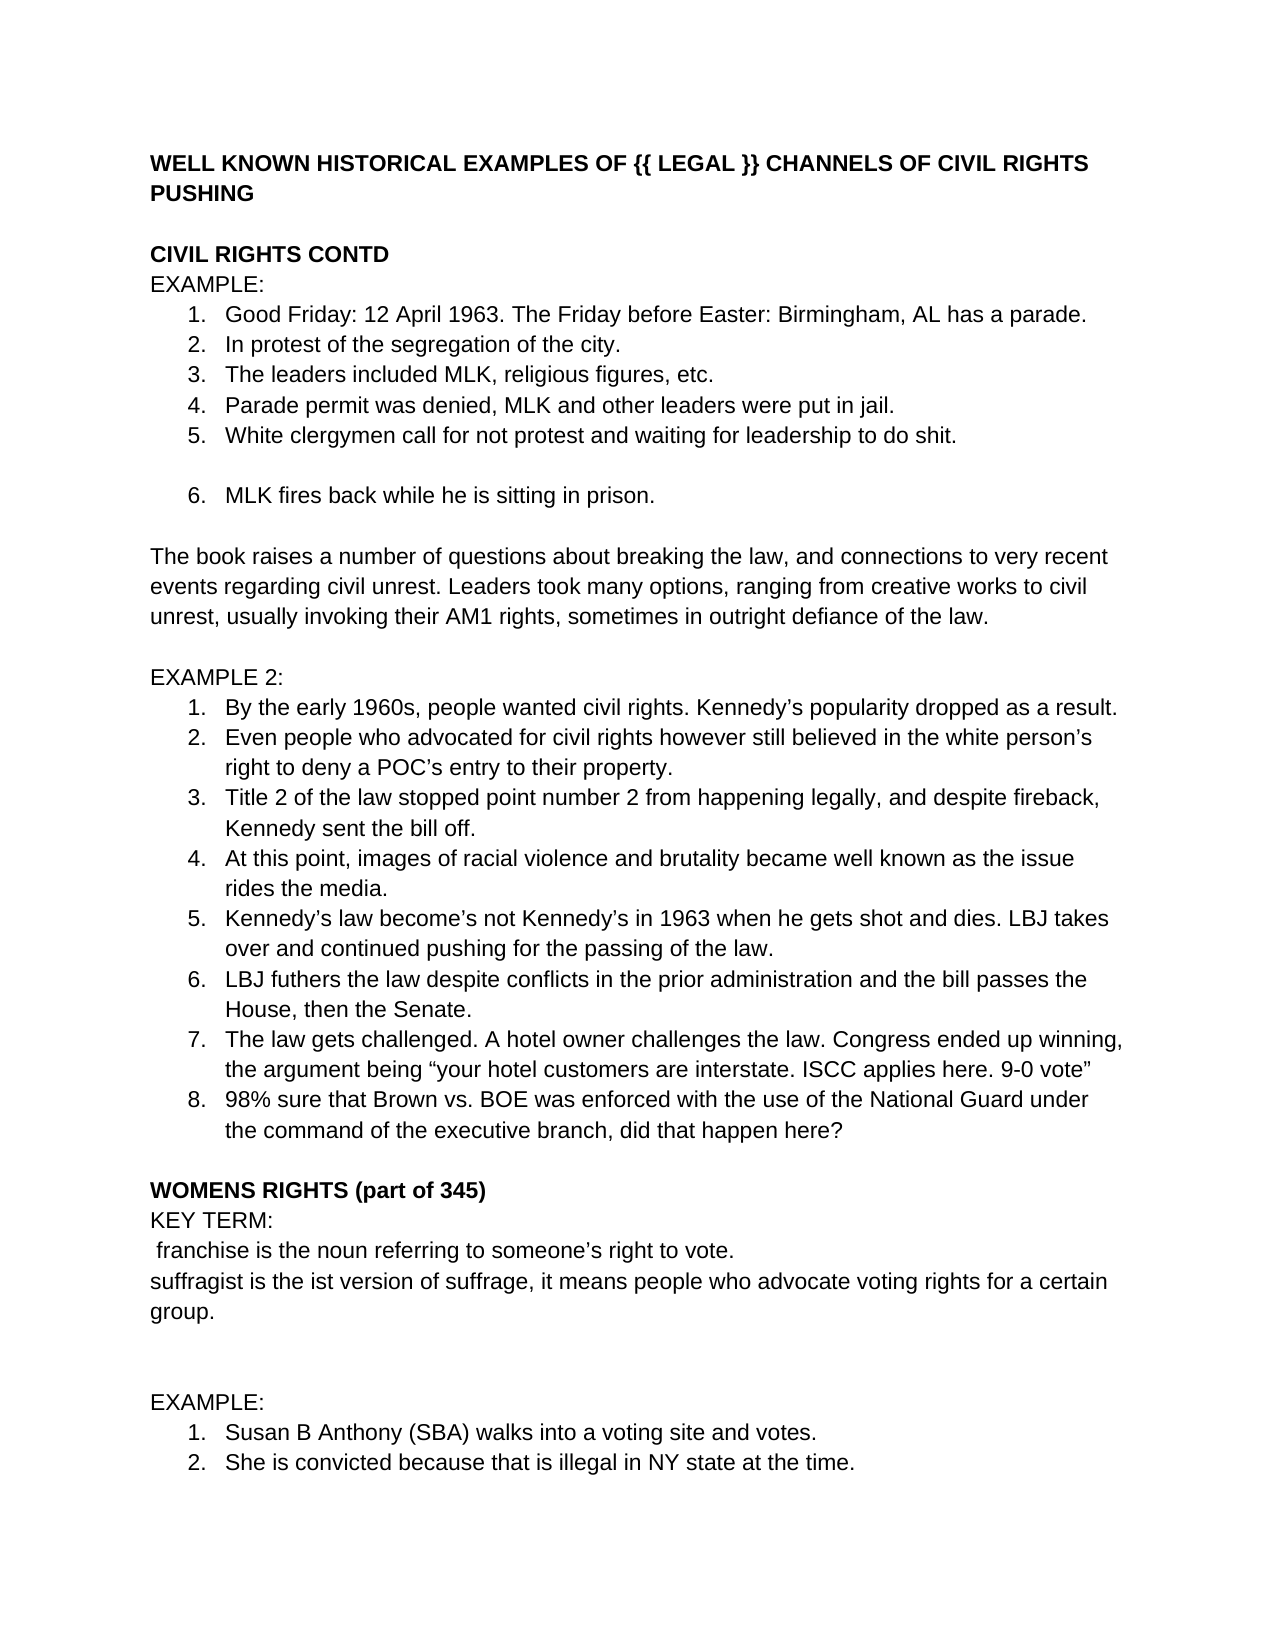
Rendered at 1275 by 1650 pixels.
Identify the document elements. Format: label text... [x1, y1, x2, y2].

list The leaders included MLK, religious figures, etc. [187, 361, 1125, 388]
text franchise is the noun referring to someone’s right to vote. [150, 1237, 1125, 1264]
list At this point, images of racial violence and brutality became well known as the issue rides the media. [187, 845, 1125, 901]
text CIVIL RIGHTS CONTD [150, 241, 1125, 267]
text The book raises a number of questions about breaking the law, and connections to very recent events regarding civil unrest. Leaders took many options, ranging from creative works to civil unrest, usually invoking their AM1 rights, sometimes in outright defiance of the law. [150, 543, 1125, 629]
list In protest of the segregation of the city. [187, 331, 1125, 358]
list Parade permit was denied, MLK and other leaders were put in jail. [187, 392, 1125, 418]
list The law gets challenged. A hotel owner challenges the law. Congress ended up winning, the argument being “your hotel customers are interstate. ISCC applies here. 9-0 vote” [187, 1026, 1125, 1083]
list Kennedy’s law become’s not Kennedy’s in 1963 when he gets shot and dies. LBJ takes over and continued pushing for the passing of the law. [187, 905, 1125, 962]
text EXAMPLE 2: [150, 663, 1125, 690]
text KEY TERM: [150, 1207, 1125, 1234]
list By the early 1960s, people wanted civil rights. Kennedy’s popularity dropped as a result. [187, 694, 1125, 720]
list MLK fires back while he is sitting in prison. [187, 482, 1125, 509]
text EXAMPLE: [150, 271, 1125, 297]
list She is convicted because that is illegal in NY state at the time. [187, 1449, 1125, 1475]
list Title 2 of the law stopped point number 2 from happening legally, and despite fireback, Kennedy sent the bill off. [187, 784, 1125, 841]
list White clergymen call for not protest and waiting for leadership to do shit. [187, 422, 1125, 448]
text suffragist is the ist version of suffrage, it means people who advocate voting rights for a certain group. [150, 1268, 1125, 1324]
list LBJ futhers the law despite conflicts in the prior administration and the bill passes the House, then the Senate. [187, 966, 1125, 1022]
list Good Friday: 12 April 1963. The Friday before Easter: Birmingham, AL has a parade. [187, 301, 1125, 327]
text EXAMPLE: [150, 1388, 1125, 1415]
text WOMENS RIGHTS (part of 345) [150, 1177, 1125, 1203]
list 98% sure that Brown vs. BOE was enforced with the use of the National Guard under the command of the executive branch, did that happen here? [187, 1086, 1125, 1143]
list Even people who advocated for civil rights however still believed in the white person’s right to deny a POC’s entry to their property. [187, 724, 1125, 781]
list Susan B Anthony (SBA) walks into a voting site and votes. [187, 1419, 1125, 1445]
text WELL KNOWN HISTORICAL EXAMPLES OF {{ LEGAL }} CHANNELS OF CIVIL RIGHTS PUSHING [150, 150, 1125, 207]
